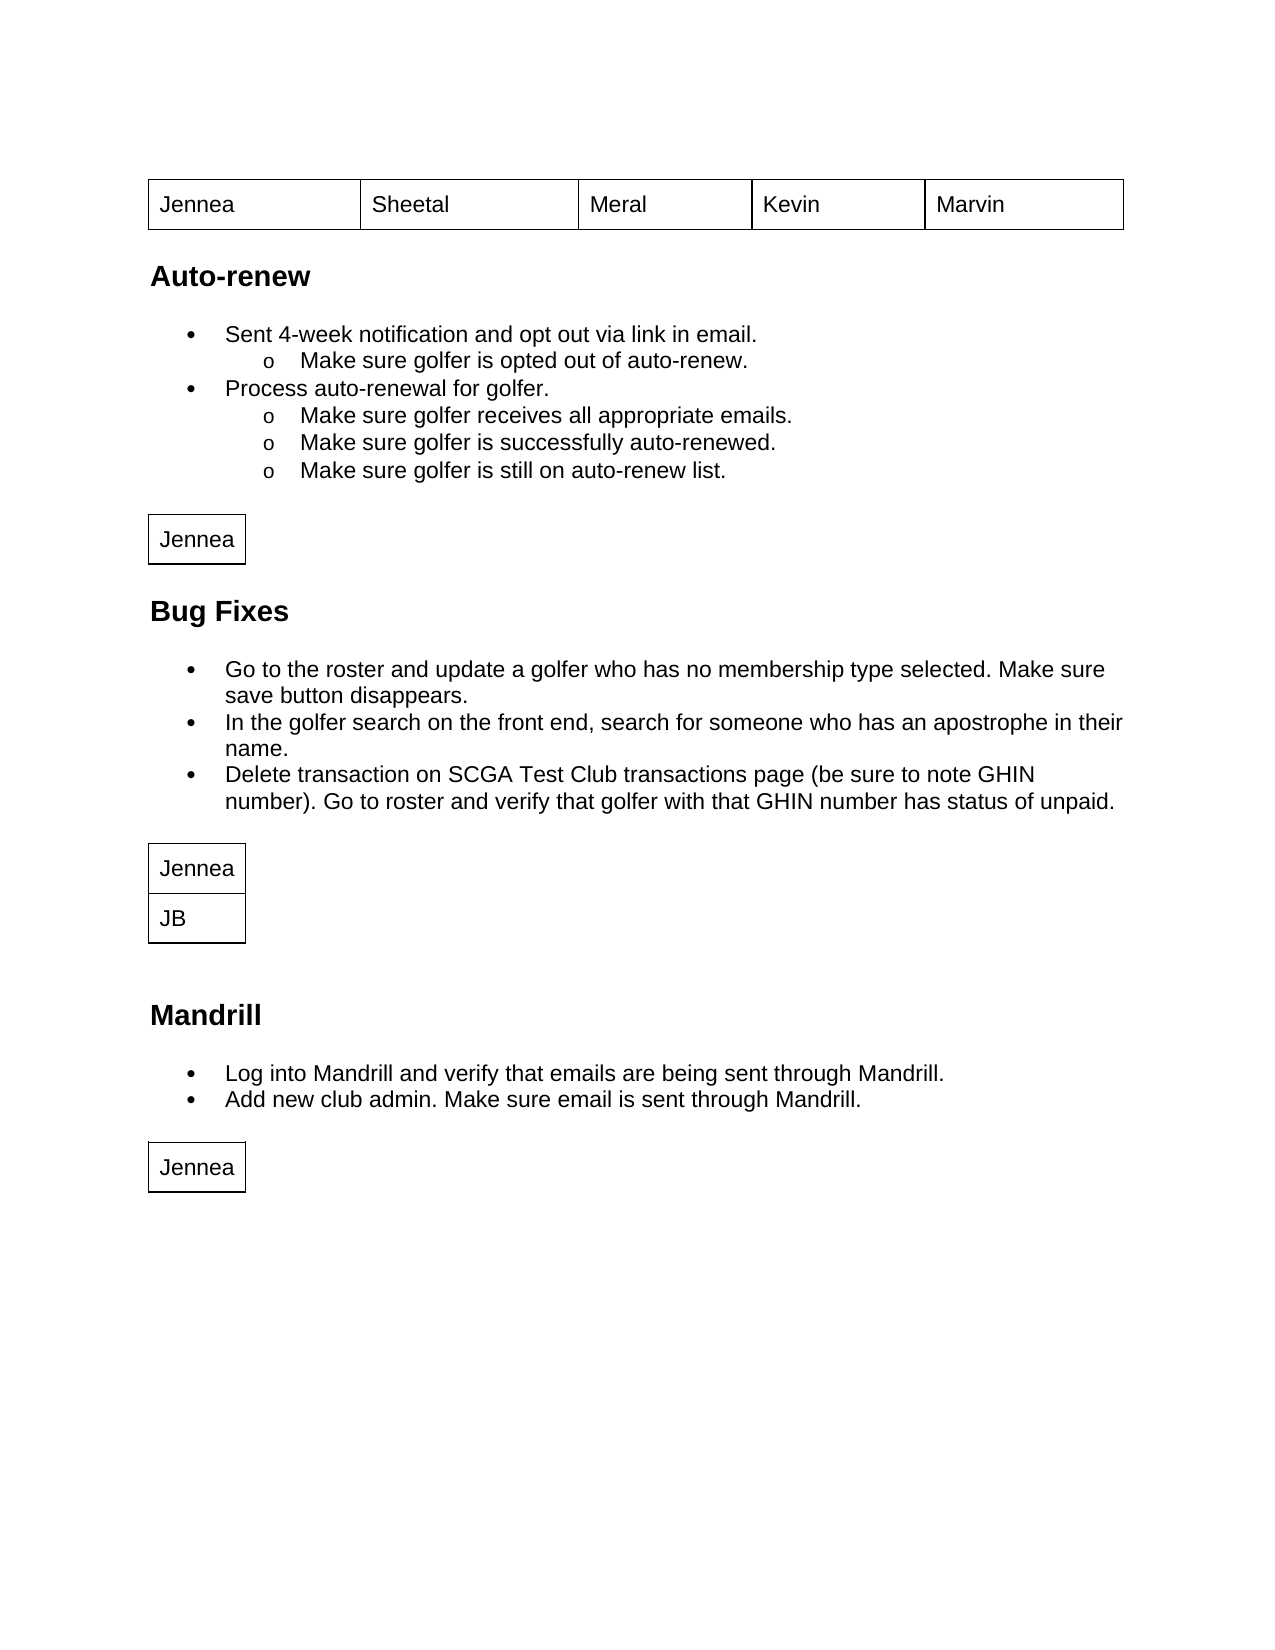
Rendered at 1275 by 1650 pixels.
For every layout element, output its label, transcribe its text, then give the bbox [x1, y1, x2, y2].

list Make sure golfer is successfully auto-renewed. [262, 429, 1125, 457]
table_header Marvin [926, 180, 1123, 228]
table_header Jennea [149, 180, 360, 228]
table_header Sheetal [361, 180, 578, 228]
table_header Kevin [753, 180, 924, 228]
text Auto-renew [150, 259, 1125, 292]
list Add new club admin. Make sure email is sent through Mandrill. [187, 1086, 1125, 1113]
table_cell JB [149, 894, 245, 942]
list Make sure golfer is still on auto-renew list. [262, 457, 1125, 485]
list Make sure golfer is opted out of auto-renew. [262, 347, 1125, 375]
list Sent 4-week notification and opt out via link in email. [187, 321, 1125, 347]
table_header Jennea [149, 844, 245, 892]
table_header Meral [579, 180, 751, 228]
list In the golfer search on the front end, search for someone who has an apostrophe in their name. [187, 708, 1125, 761]
list Make sure golfer receives all appropriate emails. [262, 402, 1125, 429]
list Log into Mandrill and verify that emails are being sent through Mandrill. [187, 1060, 1125, 1086]
list Process auto-renewal for golfer. [187, 375, 1125, 402]
text Mandrill [150, 998, 1125, 1031]
list Delete transaction on SCGA Test Club transactions page (be sure to note GHIN number). Go to roster and verify that golfer with that GHIN number has status of unpaid. [187, 761, 1125, 814]
list Go to the roster and update a golfer who has no membership type selected. Make sure save button disappears. [187, 656, 1125, 708]
table_header Jennea [149, 515, 245, 563]
text Bug Fixes [150, 593, 1125, 627]
table_header Jennea [149, 1143, 245, 1191]
